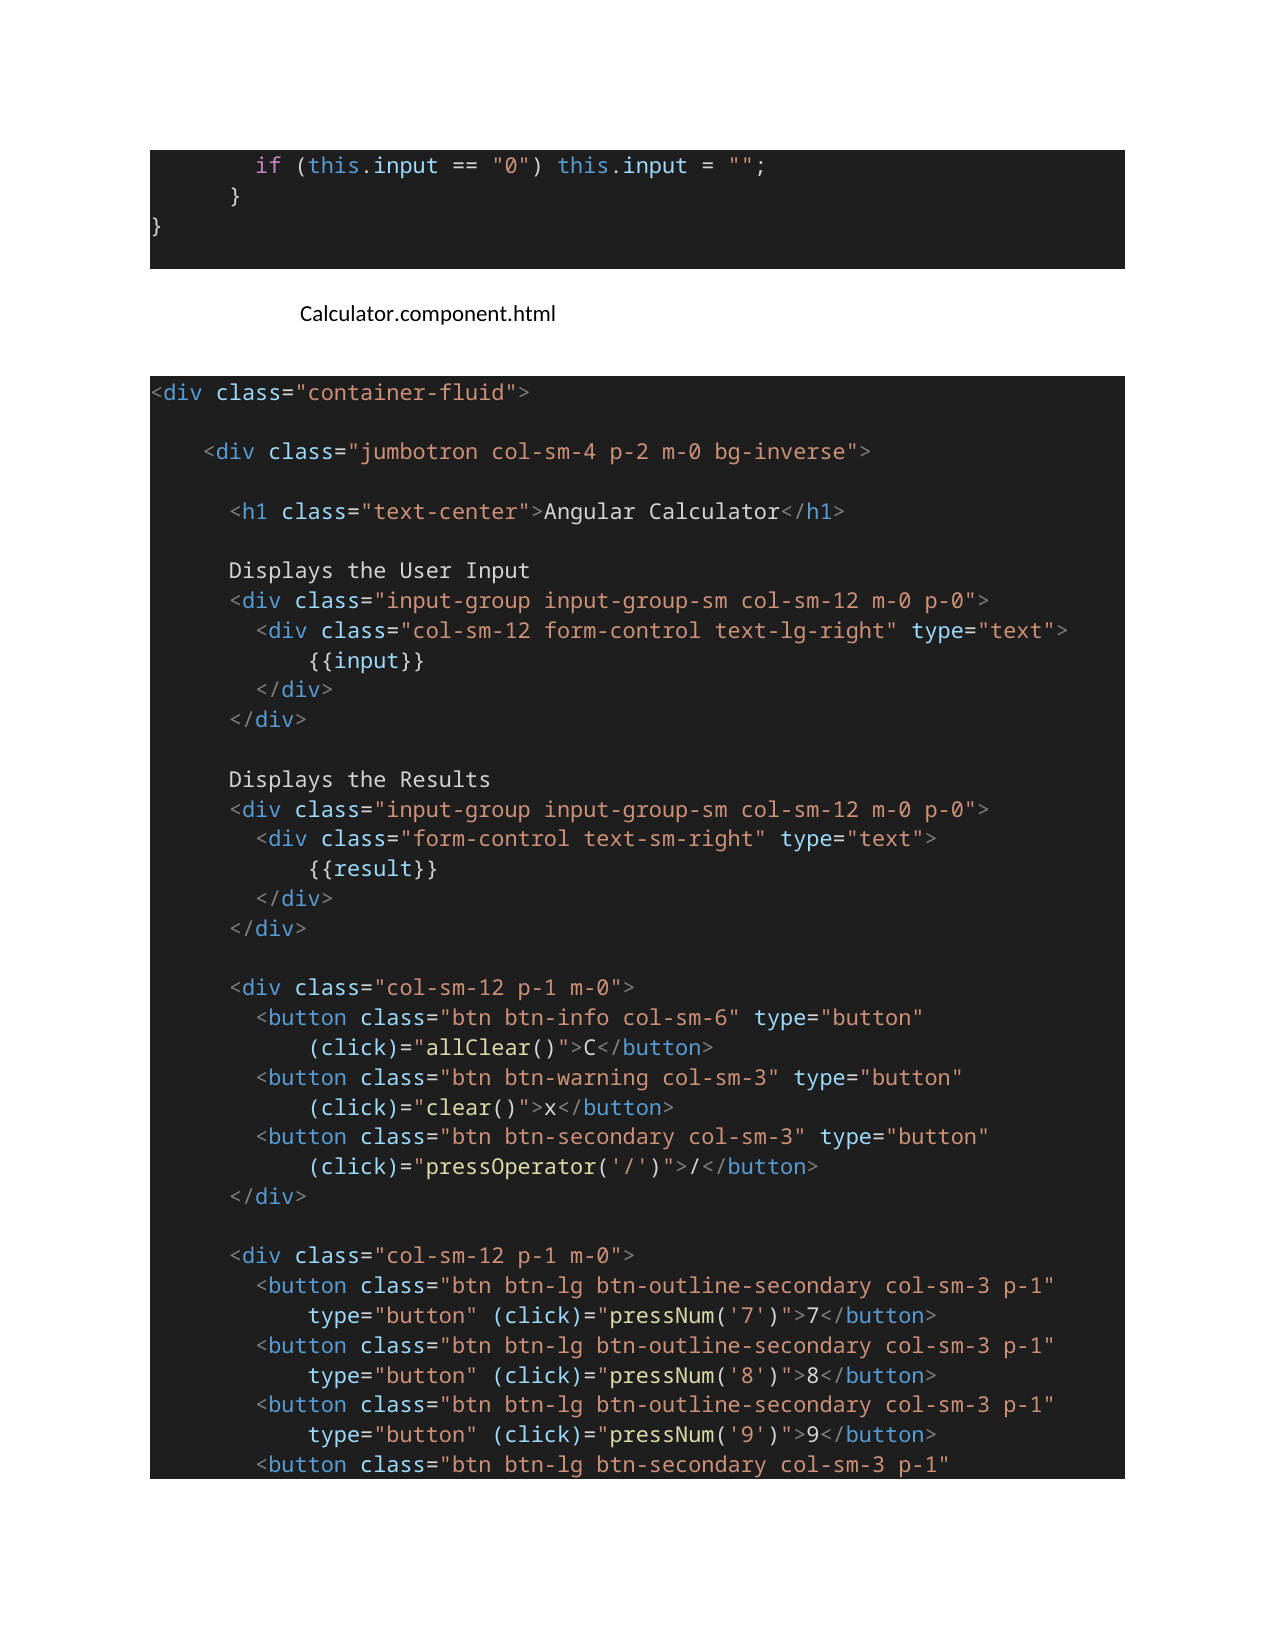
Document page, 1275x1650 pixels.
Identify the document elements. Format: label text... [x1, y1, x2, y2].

text <div class="col-sm-12 p-1 m-0"> [150, 972, 1125, 1002]
text } [150, 209, 1125, 239]
text <div class="input-group input-group-sm col-sm-12 m-0 p-0"> [150, 793, 1125, 823]
text Displays the User Input [150, 555, 1125, 585]
text </div> [150, 674, 1125, 704]
text Displays the Results [150, 764, 1125, 793]
text <div class="col-sm-12 form-control text-lg-right" type="text"> [150, 615, 1125, 644]
text <button class="btn btn-lg btn-outline-secondary col-sm-3 p-1" [150, 1270, 1125, 1300]
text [150, 1389, 1125, 1419]
text <button class="btn btn-warning col-sm-3" type="button" [150, 1062, 1125, 1091]
text </div> [150, 883, 1125, 913]
text if (this.input == "0") this.input = ""; [150, 150, 1125, 180]
text type="button" (click)="pressNum('7')">7</button> [150, 1300, 1125, 1330]
text (click)="clear()">x</button> [150, 1091, 1125, 1121]
text <div class="col-sm-12 p-1 m-0"> [150, 1240, 1125, 1270]
text <button class="btn btn-lg btn-outline-secondary col-sm-3 p-1" [150, 1330, 1125, 1359]
text type="button" (click)="pressNum('9')">9</button> [150, 1419, 1125, 1449]
text } [150, 180, 1125, 209]
text <button class="btn btn-info col-sm-6" type="button" [150, 1002, 1125, 1032]
text <div class="container-fluid"> [150, 376, 1125, 406]
text {{result}} [150, 853, 1125, 883]
text <div class="jumbotron col-sm-4 p-2 m-0 bg-inverse"> [150, 436, 1125, 466]
text </div> [150, 704, 1125, 734]
text <div class="form-control text-sm-right" type="text"> [150, 823, 1125, 853]
text </div> [150, 913, 1125, 942]
text <button class="btn btn-secondary col-sm-3" type="button" [150, 1121, 1125, 1151]
list Calculator.component.html [300, 299, 1125, 327]
text <button class="btn btn-lg btn-secondary col-sm-3 p-1" [150, 1449, 1125, 1479]
text (click)="allClear()">C</button> [150, 1032, 1125, 1062]
text type="button" (click)="pressNum('8')">8</button> [150, 1359, 1125, 1389]
text <h1 class="text-center">Angular Calculator</h1> [150, 496, 1125, 525]
text {{input}} [150, 644, 1125, 674]
text </div> [150, 1181, 1125, 1211]
text (click)="pressOperator('/')">/</button> [150, 1151, 1125, 1181]
text <div class="input-group input-group-sm col-sm-12 m-0 p-0"> [150, 585, 1125, 615]
